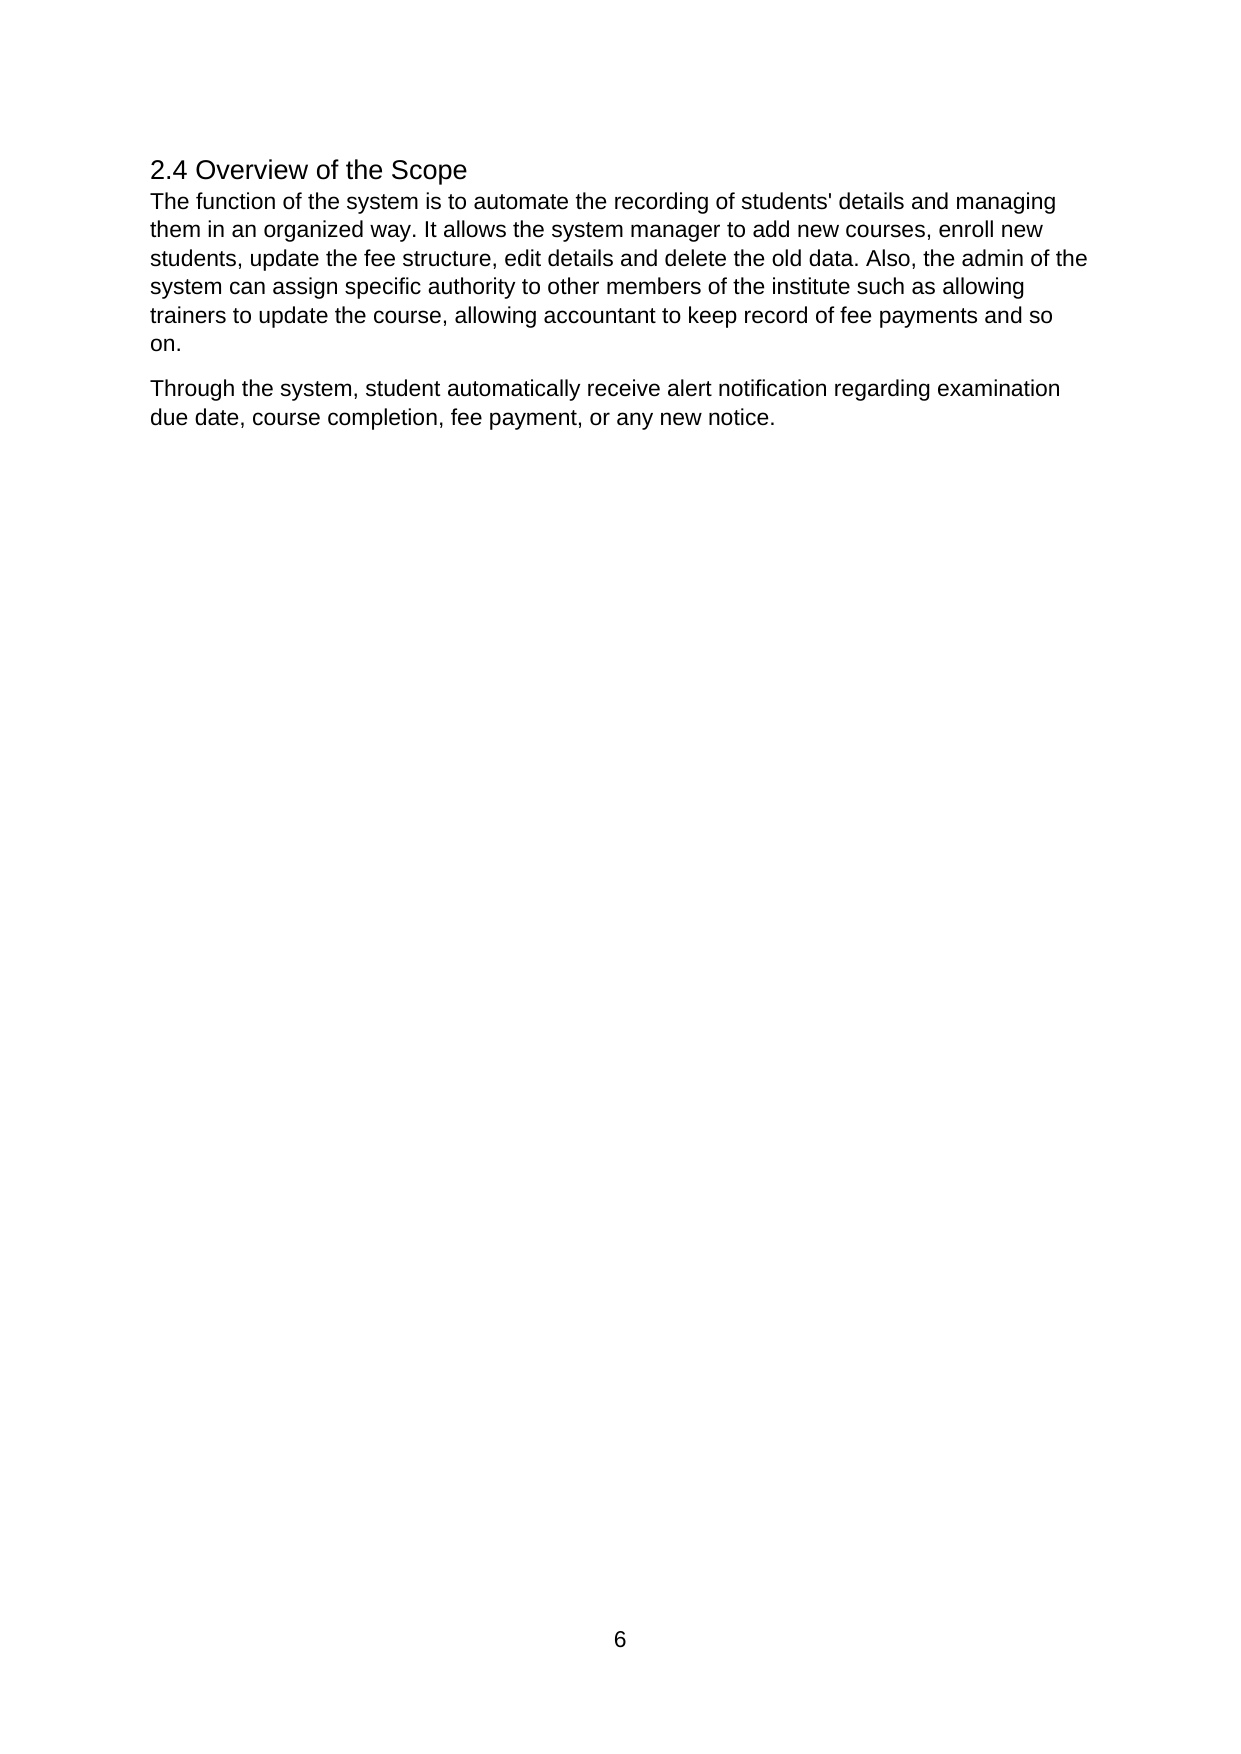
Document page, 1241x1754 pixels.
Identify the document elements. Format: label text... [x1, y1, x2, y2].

subtitle 2.4 Overview of the Scope [150, 154, 1090, 185]
text Through the system, student automatically receive alert notification regarding examination due date, course completion, fee payment, or any new notice. [150, 375, 1090, 430]
text The function of the system is to automate the recording of students' details and managing them in an organized way. It allows the system manager to add new courses, enroll new students, update the fee structure, edit details and delete the old data. Also, the admin of the system can assign specific authority to other members of the institute such as allowing trainers to update the course, allowing accountant to keep record of fee payments and so on. [150, 188, 1090, 356]
